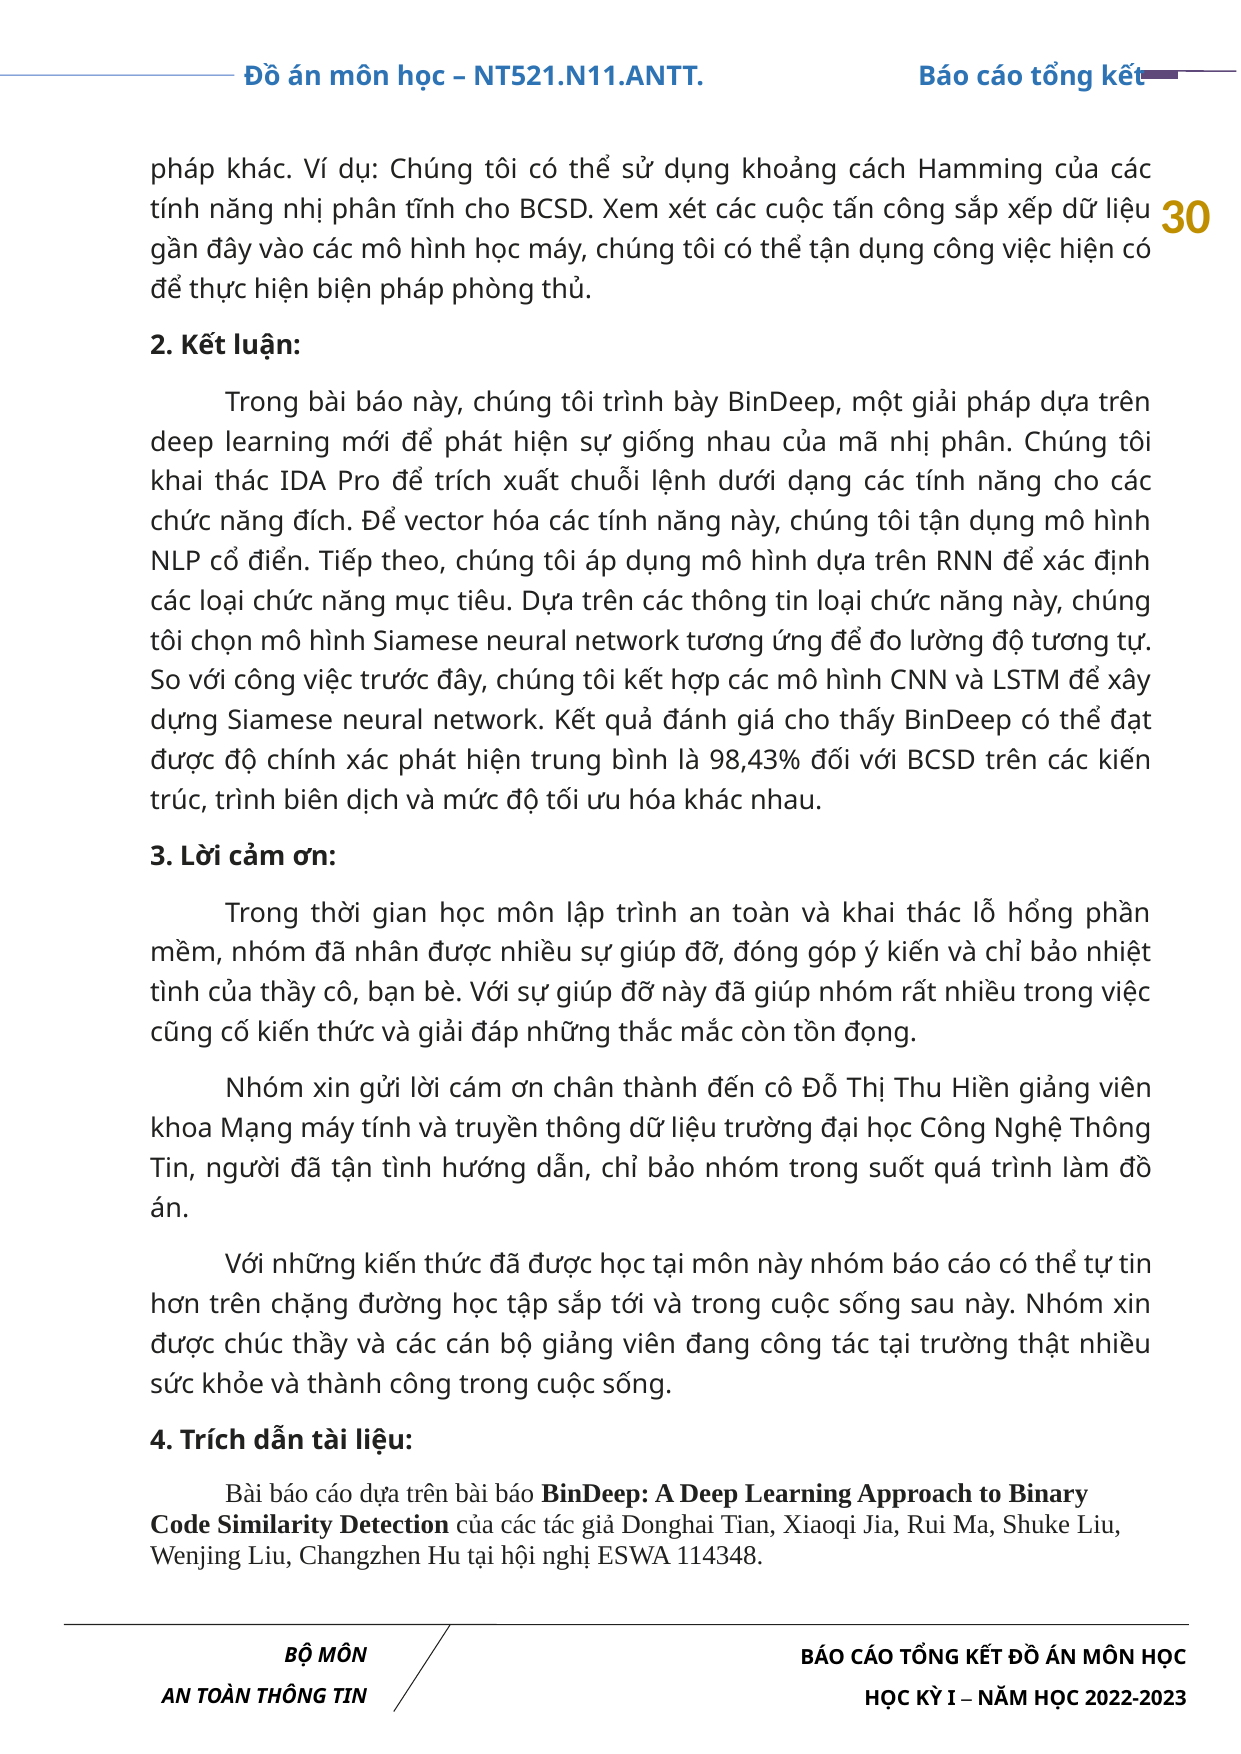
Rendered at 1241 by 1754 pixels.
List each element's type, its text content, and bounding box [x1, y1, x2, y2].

text Nhóm xin gửi lời cám ơn chân thành đến cô Đỗ Thị Thu Hiền giảng viên khoa Mạng máy tính và truyền thông dữ liệu trường đại học Công Nghệ Thông Tin, người đã tận tình hướng dẫn, chỉ bảo nhóm trong suốt quá trình làm đồ án. [150, 1069, 1153, 1225]
text Trong bài báo này, chúng tôi trình bày BinDeep, một giải pháp dựa trên deep learning mới để phát hiện sự giống nhau của mã nhị phân. Chúng tôi khai thác IDA Pro để trích xuất chuỗi lệnh dưới dạng các tính năng cho các chức năng đích. Để vector hóa các tính năng này, chúng tôi tận dụng mô hình NLP cổ điển. Tiếp theo, chúng tôi áp dụng mô hình dựa trên RNN để xác định các loại chức năng mục tiêu. Dựa trên các thông tin loại chức năng này, chúng tôi chọn mô hình Siamese neural network tương ứng để đo lường độ tương tự. So với công việc trước đây, chúng tôi kết hợp các mô hình CNN và LSTM để xây dựng Siamese neural network. Kết quả đánh giá cho thấy BinDeep có thể đạt được độ chính xác phát hiện trung bình là 98,43% đối với BCSD trên các kiến trúc, trình biên dịch và mức độ tối ưu hóa khác nhau. [150, 382, 1153, 817]
text Trong thời gian học môn lập trình an toàn và khai thác lỗ hổng phần mềm, nhóm đã nhân được nhiều sự giúp đỡ, đóng góp ý kiến và chỉ bảo nhiệt tình của thầy cô, bạn bè. Với sự giúp đỡ này đã giúp nhóm rất nhiều trong việc cũng cố kiến thức và giải đáp những thắc mắc còn tồn đọng. [150, 893, 1153, 1049]
text Với những kiến thức đã được học tại môn này nhóm báo cáo có thể tự tin hơn trên chặng đường học tập sắp tới và trong cuộc sống sau này. Nhóm xin được chúc thầy và các cán bộ giảng viên đang công tác tại trường thật nhiều sức khỏe và thành công trong cuộc sống. [150, 1245, 1153, 1401]
list Trích dẫn tài liệu: [150, 1421, 1153, 1457]
text 2. Kết luận: [150, 326, 1153, 363]
text Bài báo cáo dựa trên bài báo BinDeep: A Deep Learning Approach to Binary Code Similarity Detection của các tác giả Donghai Tian, Xiaoqi Jia, Rui Ma, Shuke Liu, Wenjing Liu, Changzhen Hu tại hội nghị ESWA 114348. [150, 1477, 1153, 1571]
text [150, 150, 1153, 306]
list Lời cảm ơn: [150, 837, 1153, 873]
